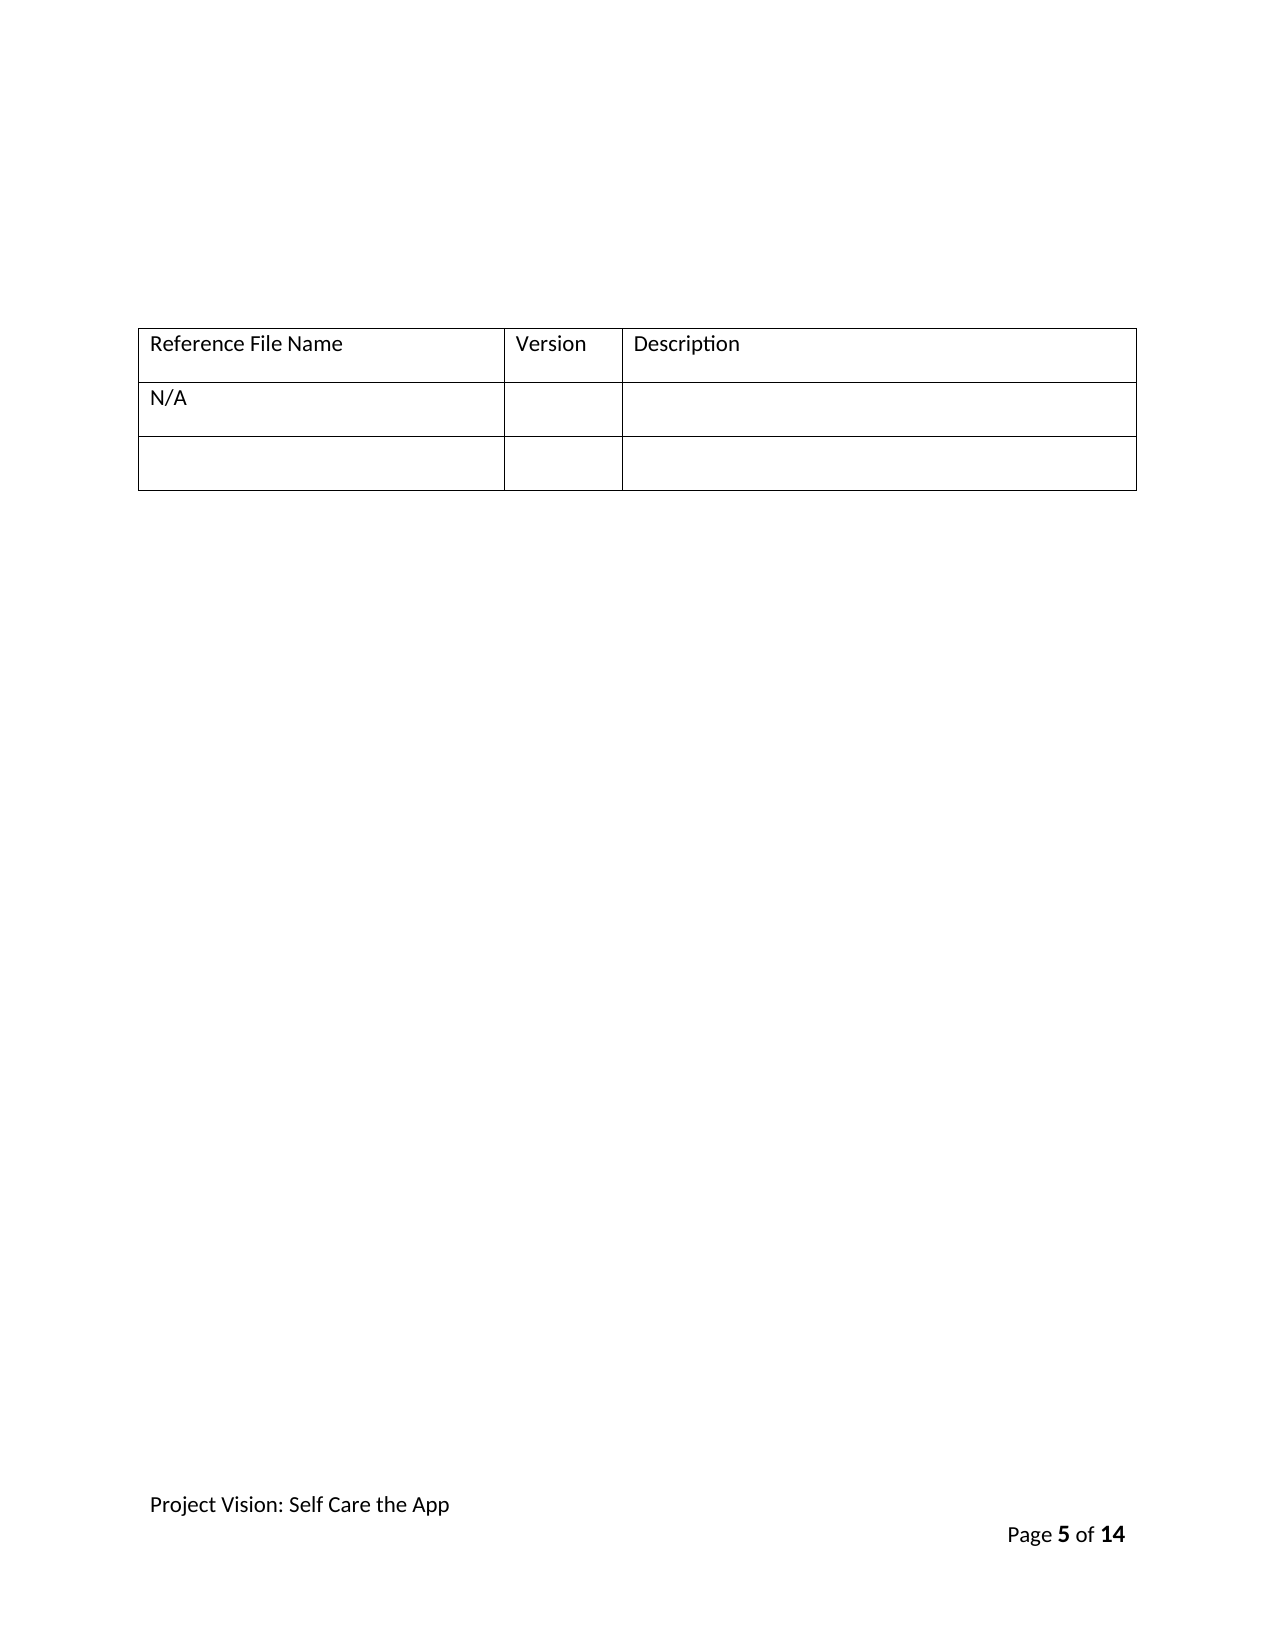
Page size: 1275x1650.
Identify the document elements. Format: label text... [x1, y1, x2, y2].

table_cell [139, 437, 504, 489]
table_cell [505, 437, 622, 489]
table_cell [505, 383, 622, 436]
table_cell [623, 383, 1136, 436]
table_header Version [505, 329, 622, 382]
table_header Reference File Name [139, 329, 504, 382]
table_cell [623, 437, 1136, 489]
table_cell N/A [139, 383, 504, 436]
table_header Description [623, 329, 1136, 382]
